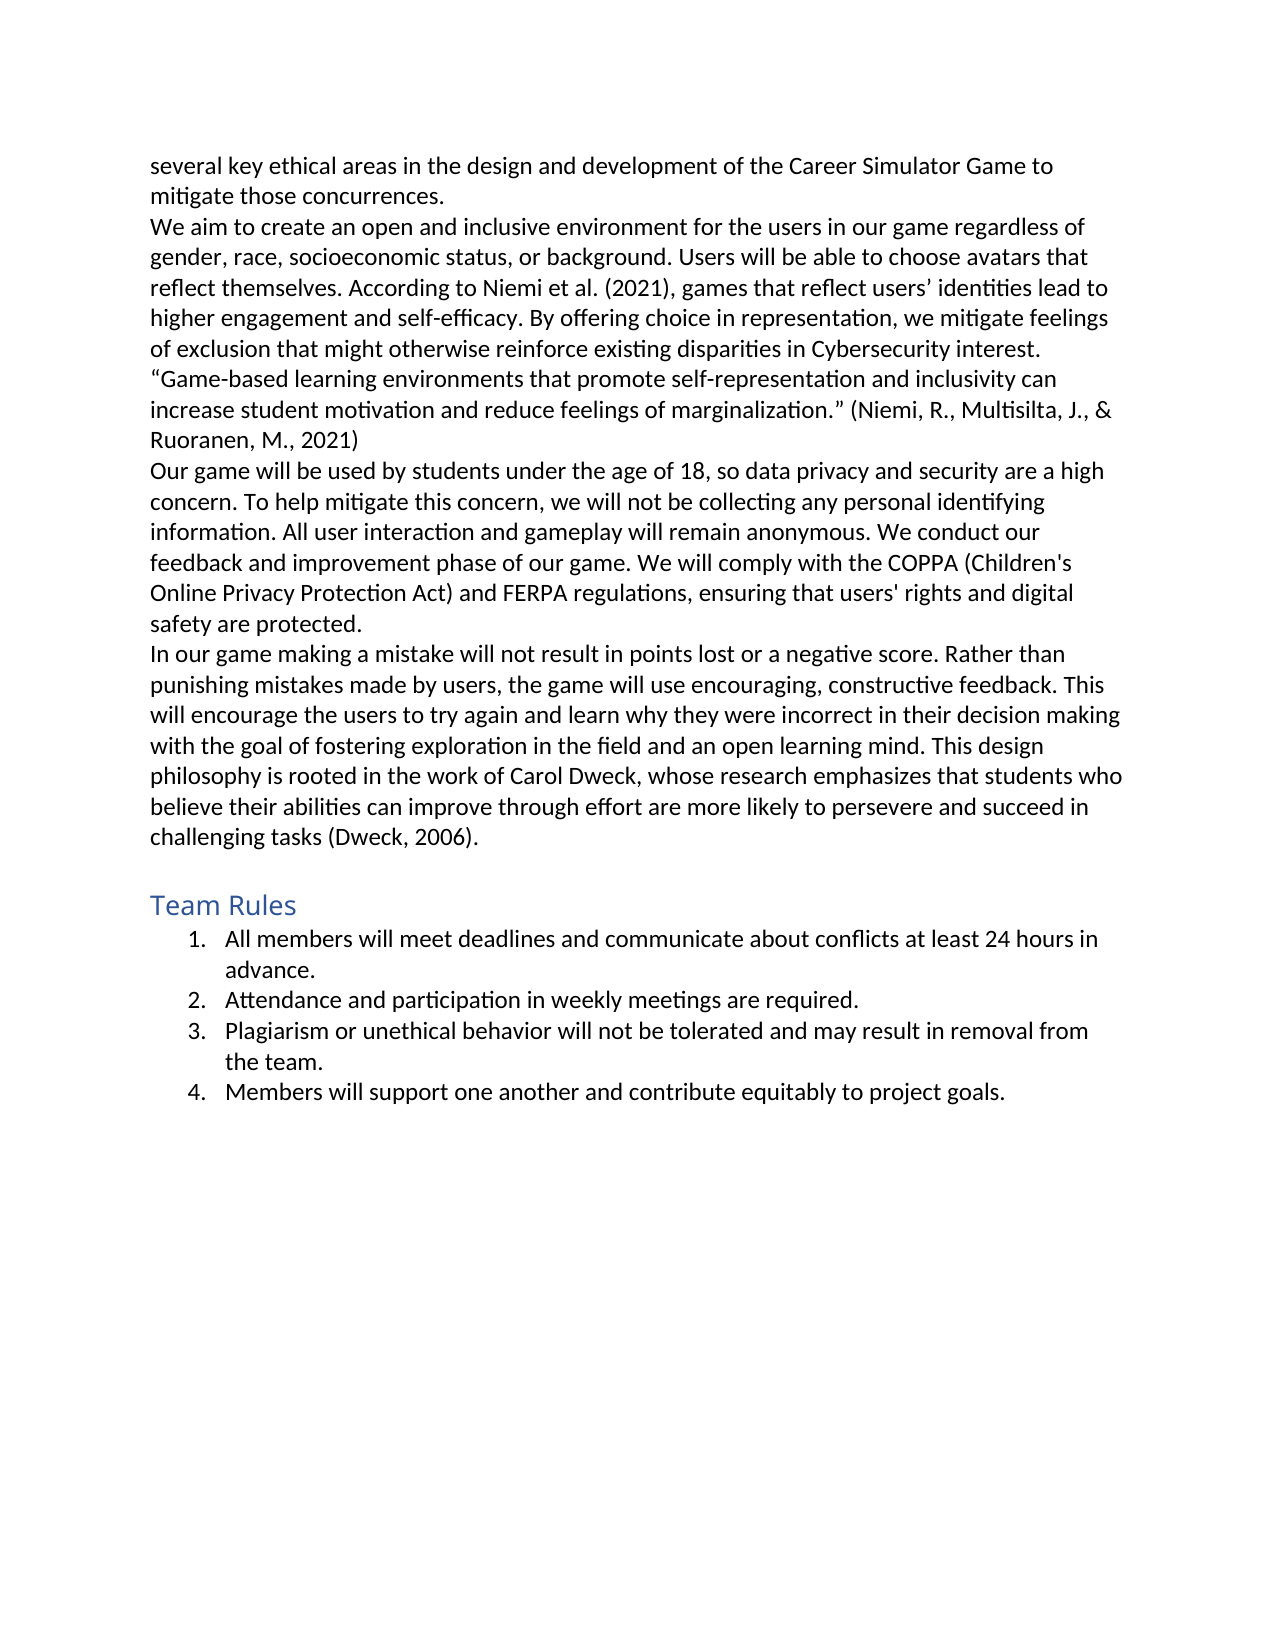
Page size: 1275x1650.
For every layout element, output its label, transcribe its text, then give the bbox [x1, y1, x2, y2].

list All members will meet deadlines and communicate about conflicts at least 24 hours in advance. [187, 923, 1125, 984]
list Plagiarism or unethical behavior will not be tolerated and may result in removal from the team. [187, 1015, 1125, 1076]
text Our game will be used by students under the age of 18, so data privacy and security are a high concern. To help mitigate this concern, we will not be collecting any personal identifying information. All user interaction and gameplay will remain anonymous. We conduct our feedback and improvement phase of our game. We will comply with the COPPA (Children's Online Privacy Protection Act) and FERPA regulations, ensuring that users' rights and digital safety are protected. [150, 455, 1125, 638]
subtitle Team Rules [150, 887, 1125, 923]
list Attendance and participation in weekly meetings are required. [187, 984, 1125, 1015]
list Members will support one another and contribute equitably to project goals. [187, 1076, 1125, 1107]
text We aim to create an open and inclusive environment for the users in our game regardless of gender, race, socioeconomic status, or background. Users will be able to choose avatars that reflect themselves. According to Niemi et al. (2021), games that reflect users’ identities lead to higher engagement and self-efficacy. By offering choice in representation, we mitigate feelings of exclusion that might otherwise reinforce existing disparities in Cybersecurity interest. “Game-based learning environments that promote self-representation and inclusivity can increase student motivation and reduce feelings of marginalization.” (Niemi, R., Multisilta, J., & Ruoranen, M., 2021) [150, 211, 1125, 455]
text In our game making a mistake will not result in points lost or a negative score. Rather than punishing mistakes made by users, the game will use encouraging, constructive feedback. This will encourage the users to try again and learn why they were incorrect in their decision making with the goal of fostering exploration in the field and an open learning mind. This design philosophy is rooted in the work of Carol Dweck, whose research emphasizes that students who believe their abilities can improve through effort are more likely to persevere and succeed in challenging tasks (Dweck, 2006). [150, 638, 1125, 852]
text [150, 150, 1125, 211]
